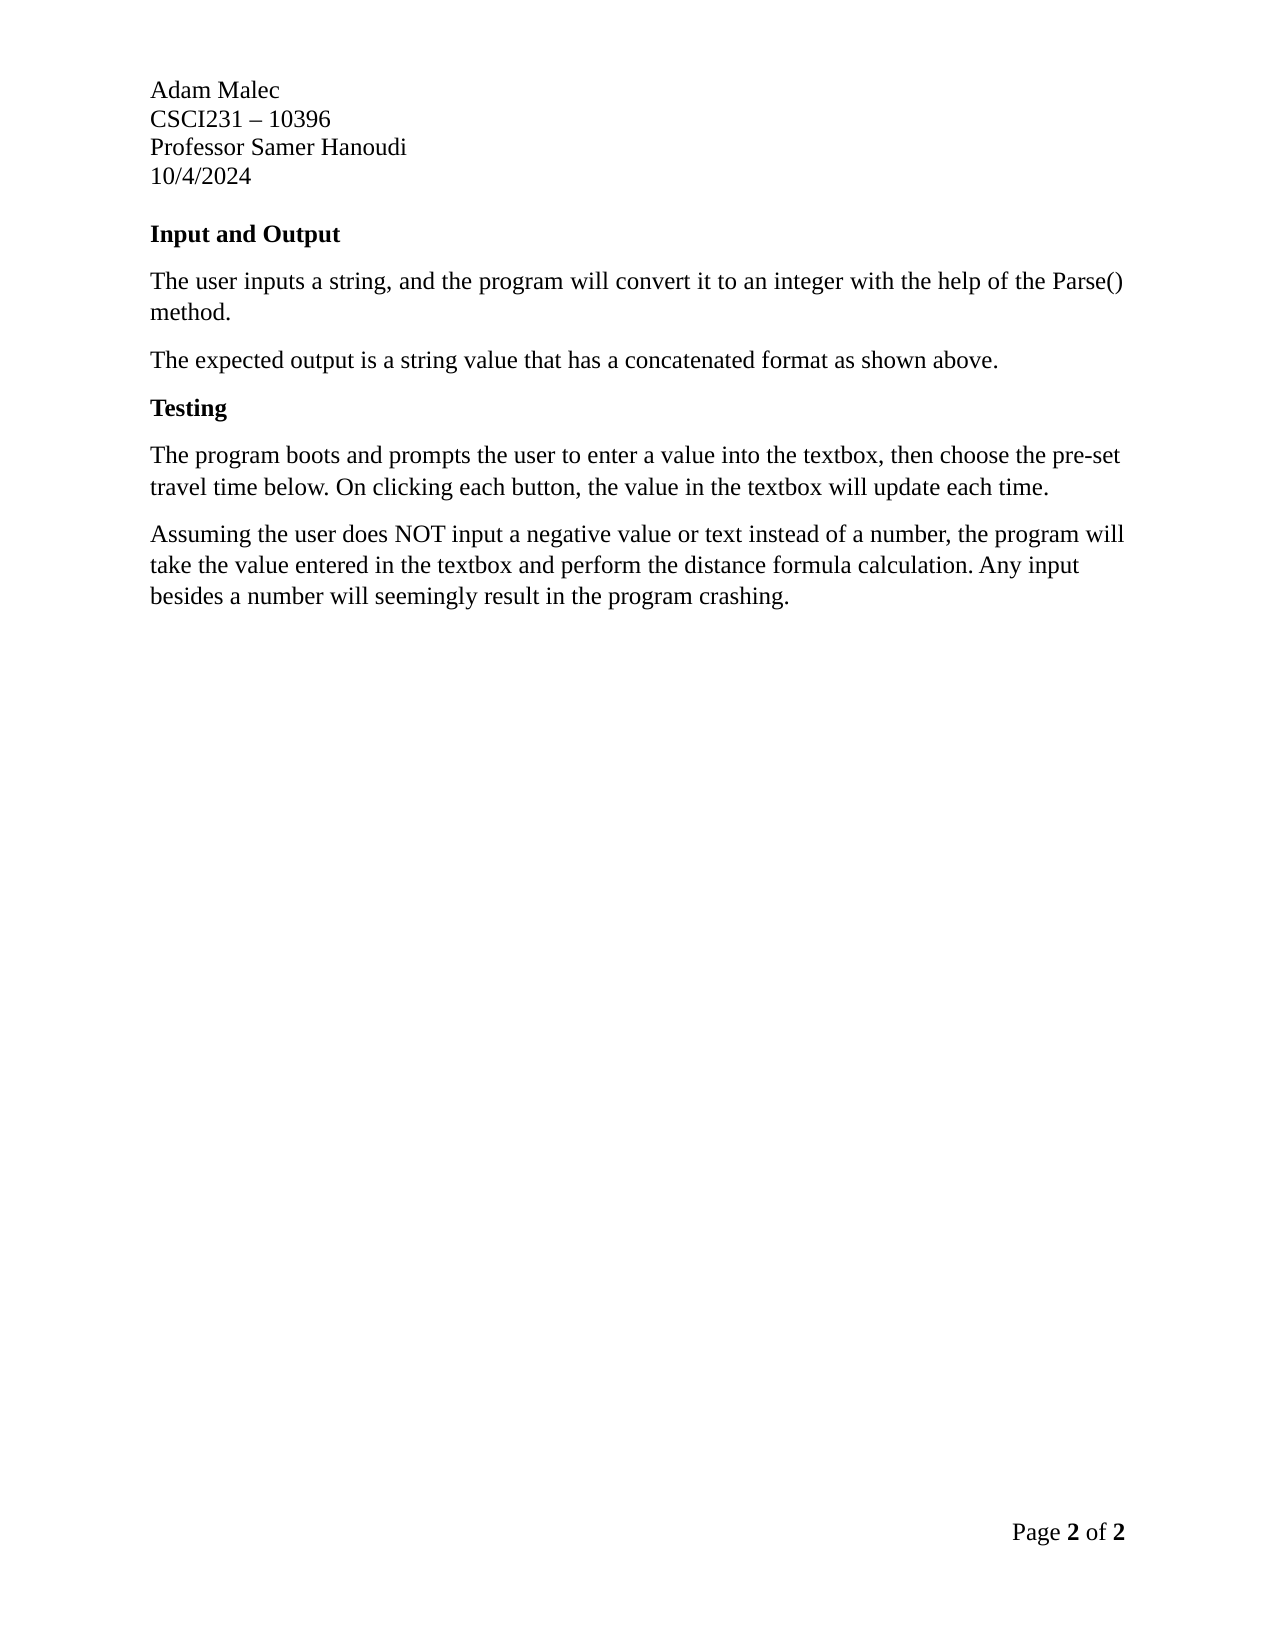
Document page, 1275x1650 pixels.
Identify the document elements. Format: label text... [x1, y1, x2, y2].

text Input and Output [150, 219, 1125, 247]
text The program boots and prompts the user to enter a value into the textbox, then choose the pre-set travel time below. On clicking each button, the value in the textbox will update each time. [150, 441, 1125, 500]
text The user inputs a string, and the program will convert it to an integer with the help of the Parse() method. [150, 266, 1125, 326]
text Testing [150, 393, 1125, 422]
text The expected output is a string value that has a concatenated format as shown above. [150, 345, 1125, 374]
text Assuming the user does NOT input a negative value or text instead of a number, the program will take the value entered in the textbox and perform the distance formula calculation. Any input besides a number will seemingly result in the program crashing. [150, 519, 1125, 610]
